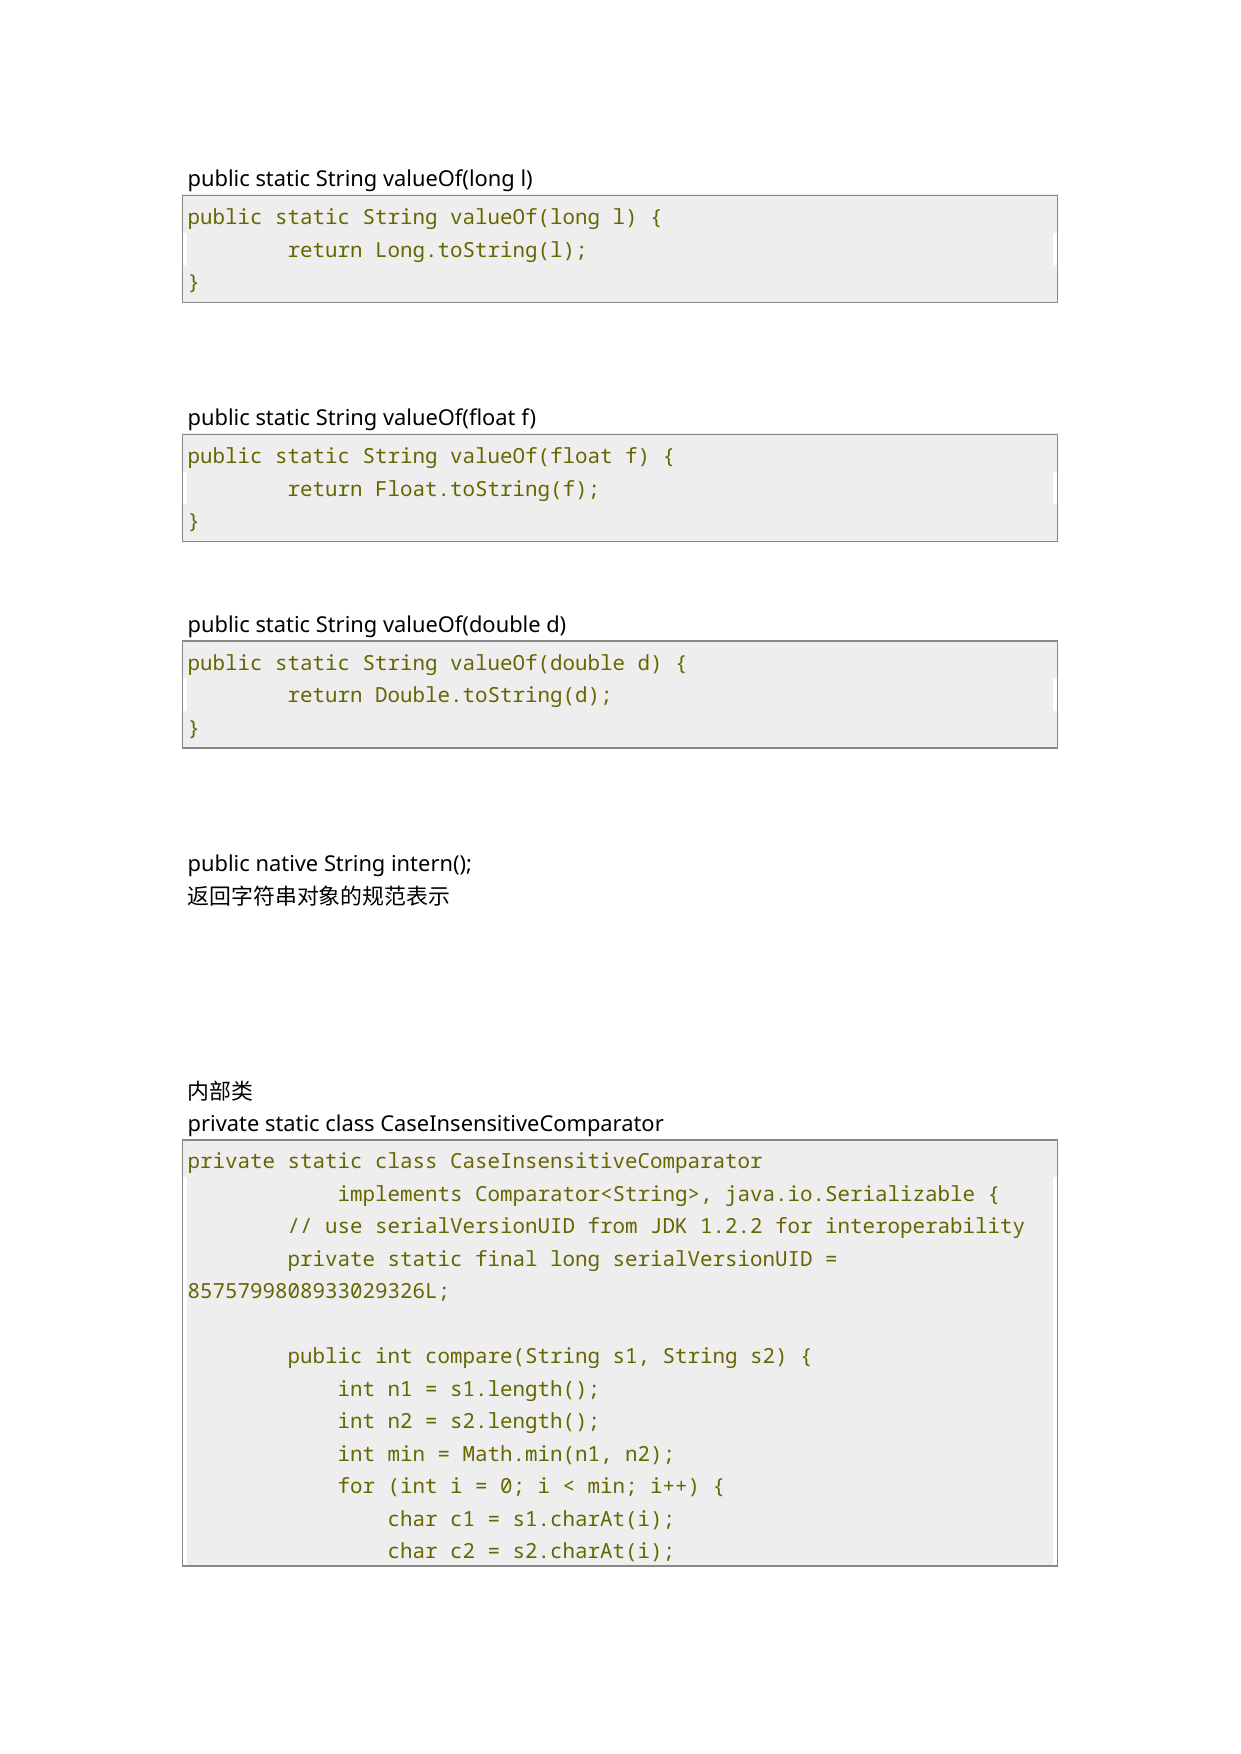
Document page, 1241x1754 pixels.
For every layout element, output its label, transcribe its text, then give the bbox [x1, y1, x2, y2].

text public static String valueOf(long l) { [183, 196, 1057, 233]
text public static String valueOf(float f) [187, 401, 1053, 433]
text public static String valueOf(float f) { [183, 435, 1057, 472]
text implements Comparator<String>, java.io.Serializable { [187, 1177, 1053, 1209]
text 内部类 [187, 1074, 1053, 1106]
text int n1 = s1.length(); [187, 1372, 1053, 1404]
text 返回字符串对象的规范表示 [187, 879, 1053, 911]
text public native String intern(); [187, 846, 1053, 879]
text char c2 = s2.charAt(i); [187, 1534, 1053, 1565]
text for (int i = 0; i < min; i++) { [187, 1469, 1053, 1502]
text } [183, 705, 1057, 747]
text return Long.toString(l); [187, 233, 1053, 259]
text } [183, 498, 1057, 541]
text private static class CaseInsensitiveComparator [183, 1141, 1057, 1177]
text char c1 = s1.charAt(i); [187, 1502, 1053, 1534]
text return Double.toString(d); [187, 678, 1053, 705]
text return Float.toString(f); [187, 472, 1053, 498]
text private static class CaseInsensitiveComparator [187, 1106, 1053, 1139]
text // use serialVersionUID from JDK 1.2.2 for interoperability [187, 1209, 1053, 1242]
text int min = Math.min(n1, n2); [187, 1437, 1053, 1469]
text } [183, 259, 1057, 302]
text public static String valueOf(double d) { [183, 642, 1057, 678]
text public static String valueOf(double d) [187, 607, 1053, 640]
text int n2 = s2.length(); [187, 1404, 1053, 1437]
text public int compare(String s1, String s2) { [187, 1339, 1053, 1372]
text public static String valueOf(long l) [187, 162, 1053, 194]
text private static final long serialVersionUID = 8575799808933029326L; [187, 1242, 1053, 1307]
